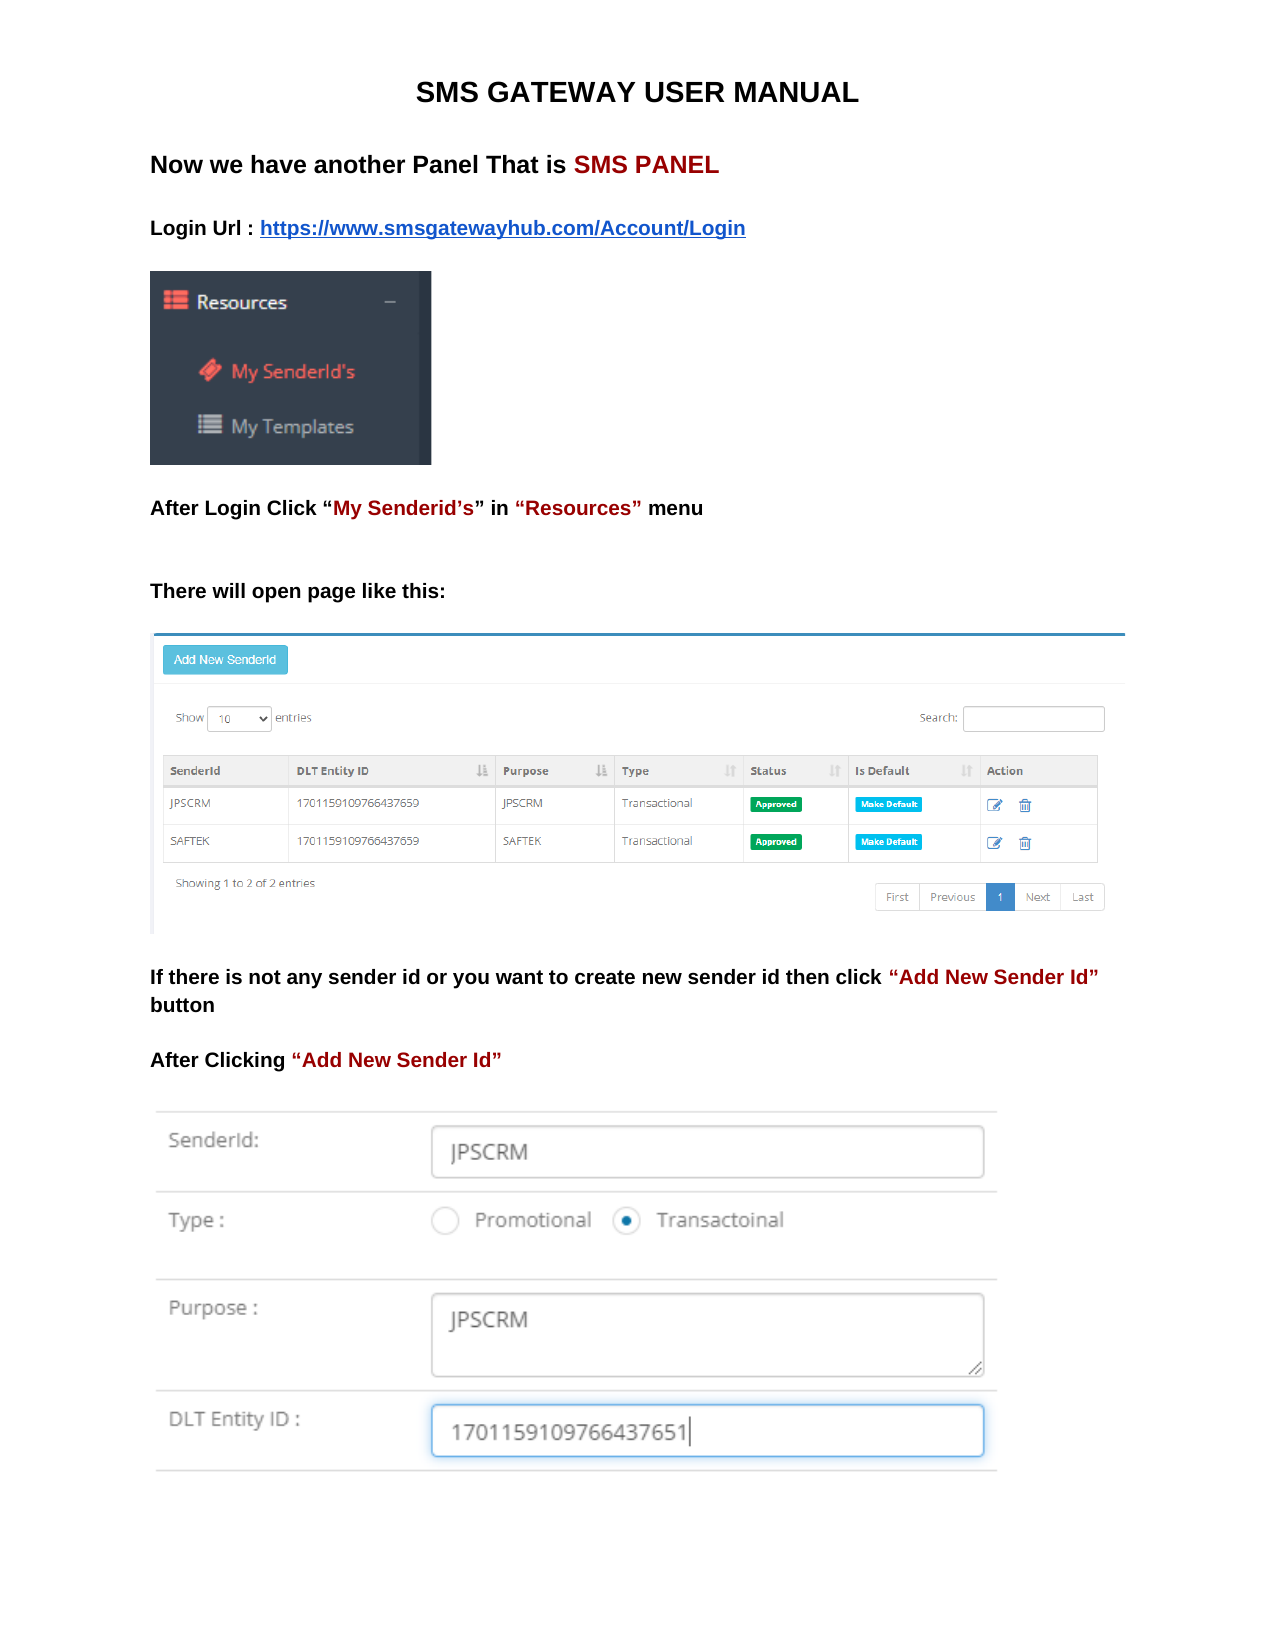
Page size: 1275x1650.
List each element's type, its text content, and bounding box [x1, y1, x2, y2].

picture [150, 271, 432, 465]
text Login Url : https://www.smsgatewayhub.com/Account/Login [150, 216, 1125, 240]
text If there is not any sender id or you want to create new sender id then click “Add New Sender Id” button [150, 965, 1125, 1016]
text Now we have another Panel That is SMS PANEL [150, 150, 1125, 179]
picture [150, 1102, 1013, 1481]
picture [150, 633, 1125, 934]
text There will open page like this: [150, 579, 1125, 603]
text After Login Click “My Senderid’s” in “Resources” menu [150, 496, 1125, 520]
